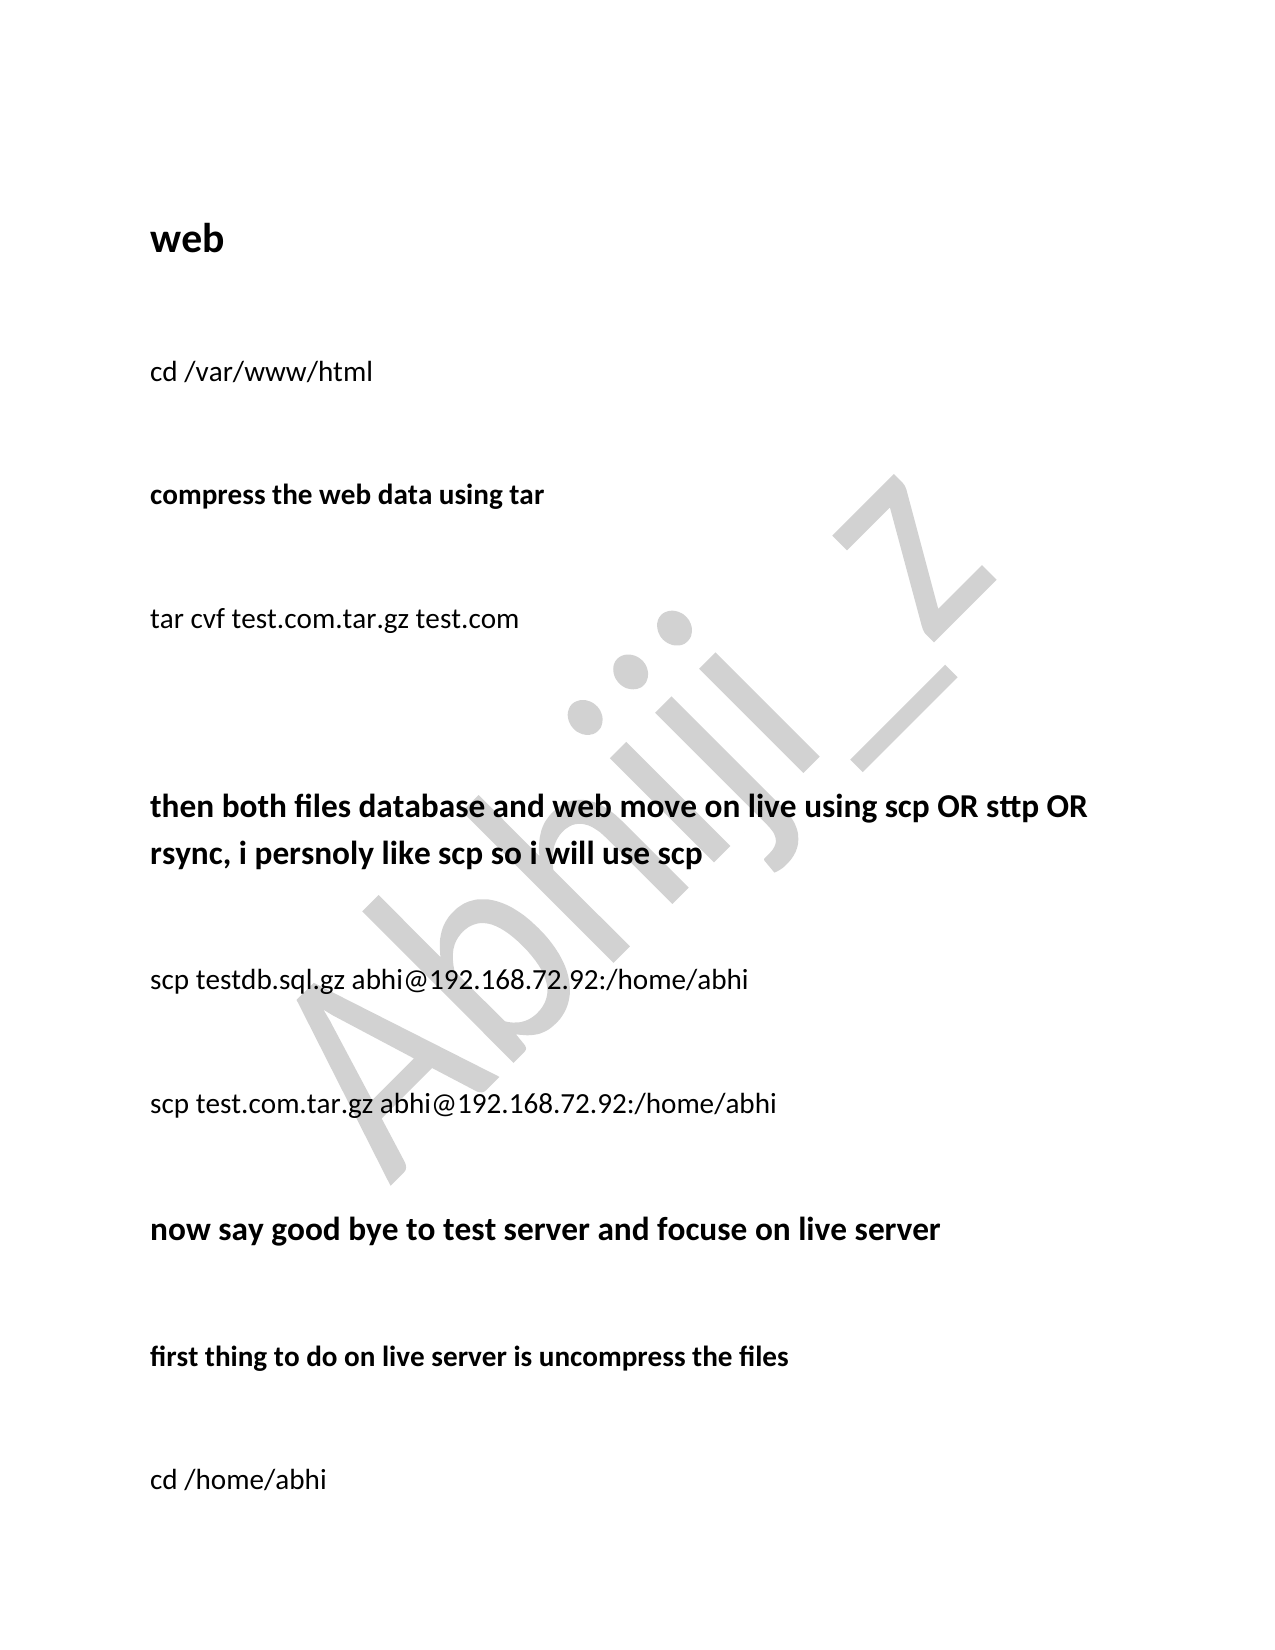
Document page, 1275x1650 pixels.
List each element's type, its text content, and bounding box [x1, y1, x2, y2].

text scp test.com.tar.gz abhi@192.168.72.92:/home/abhi [150, 1085, 1125, 1121]
text compress the web data using tar [150, 476, 1125, 512]
text cd /var/www/html [150, 353, 1125, 388]
text tar cvf test.com.tar.gz test.com [150, 600, 1125, 636]
text then both files database and web move on live using scp OR sttp OR rsync, i persnoly like scp so i will use scp [150, 785, 1125, 873]
text first thing to do on live server is uncompress the files [150, 1338, 1125, 1373]
text now say good bye to test server and focuse on live server [150, 1208, 1125, 1249]
text scp testdb.sql.gz abhi@192.168.72.92:/home/abhi [150, 961, 1125, 997]
text cd /home/abhi [150, 1461, 1125, 1497]
text web [150, 212, 1125, 263]
